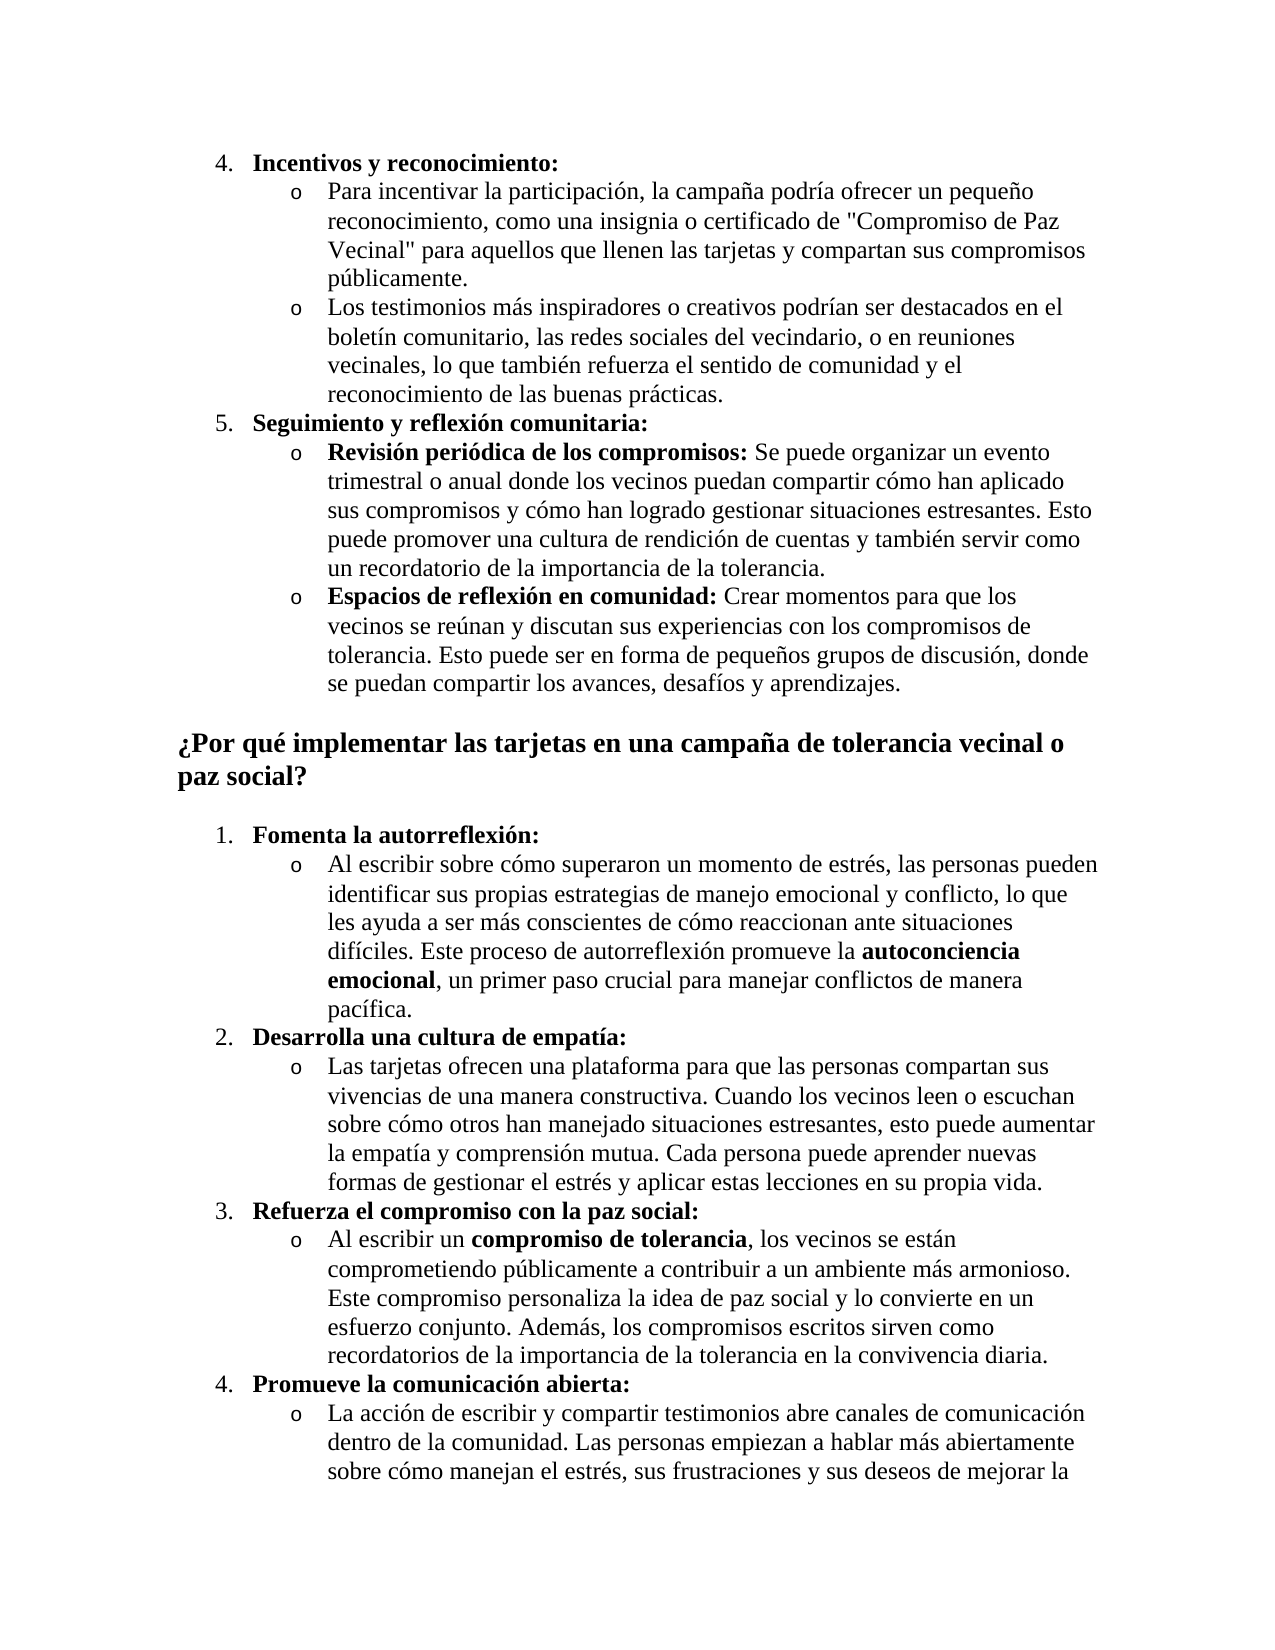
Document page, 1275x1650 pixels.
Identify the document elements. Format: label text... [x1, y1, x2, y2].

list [290, 1398, 1098, 1485]
list Revisión periódica de los compromisos: Se puede organizar un evento trimestral o anual donde los vecinos puedan compartir cómo han aplicado sus compromisos y cómo han logrado gestionar situaciones estresantes. Esto puede promover una cultura de rendición de cuentas y también servir como un recordatorio de la importancia de la tolerancia. [290, 437, 1098, 581]
list Al escribir sobre cómo superaron un momento de estrés, las personas pueden identificar sus propias estrategias de manejo emocional y conflicto, lo que les ayuda a ser más conscientes de cómo reaccionan ante situaciones difíciles. Este proceso de autorreflexión promueve la autoconciencia emocional, un primer paso crucial para manejar conflictos de manera pacífica. [290, 849, 1098, 1022]
list Fomenta la autorreflexión: [215, 820, 1098, 849]
list Espacios de reflexión en comunidad: Crear momentos para que los vecinos se reúnan y discutan sus experiencias con los compromisos de tolerancia. Esto puede ser en forma de pequeños grupos de discusión, donde se puedan compartir los avances, desafíos y aprendizajes. [290, 581, 1098, 697]
list Al escribir un compromiso de tolerancia, los vecinos se están comprometiendo públicamente a contribuir a un ambiente más armonioso. Este compromiso personaliza la idea de paz social y lo convierte en un esfuerzo conjunto. Además, los compromisos escritos sirven como recordatorios de la importancia de la tolerancia en la convivencia diaria. [290, 1224, 1098, 1369]
list Los testimonios más inspiradores o creativos podrían ser destacados en el boletín comunitario, las redes sociales del vecindario, o en reuniones vecinales, lo que también refuerza el sentido de comunidad y el reconocimiento de las buenas prácticas. [290, 292, 1098, 408]
text ¿Por qué implementar las tarjetas en una campaña de tolerancia vecinal o paz social? [177, 726, 1098, 791]
list Las tarjetas ofrecen una plataforma para que las personas compartan sus vivencias de una manera constructiva. Cuando los vecinos leen o escuchan sobre cómo otros han manejado situaciones estresantes, esto puede aumentar la empatía y comprensión mutua. Cada persona puede aprender nuevas formas de gestionar el estrés y aplicar estas lecciones en su propia vida. [290, 1051, 1098, 1196]
list Para incentivar la participación, la campaña podría ofrecer un pequeño reconocimiento, como una insignia o certificado de "Compromiso de Paz Vecinal" para aquellos que llenen las tarjetas y compartan sus compromisos públicamente. [290, 176, 1098, 292]
list Refuerza el compromiso con la paz social: [215, 1196, 1098, 1224]
list Seguimiento y reflexión comunitaria: [215, 408, 1098, 437]
list Incentivos y reconocimiento: [215, 148, 1098, 176]
list Promueve la comunicación abierta: [215, 1369, 1098, 1398]
list Desarrolla una cultura de empatía: [215, 1022, 1098, 1051]
